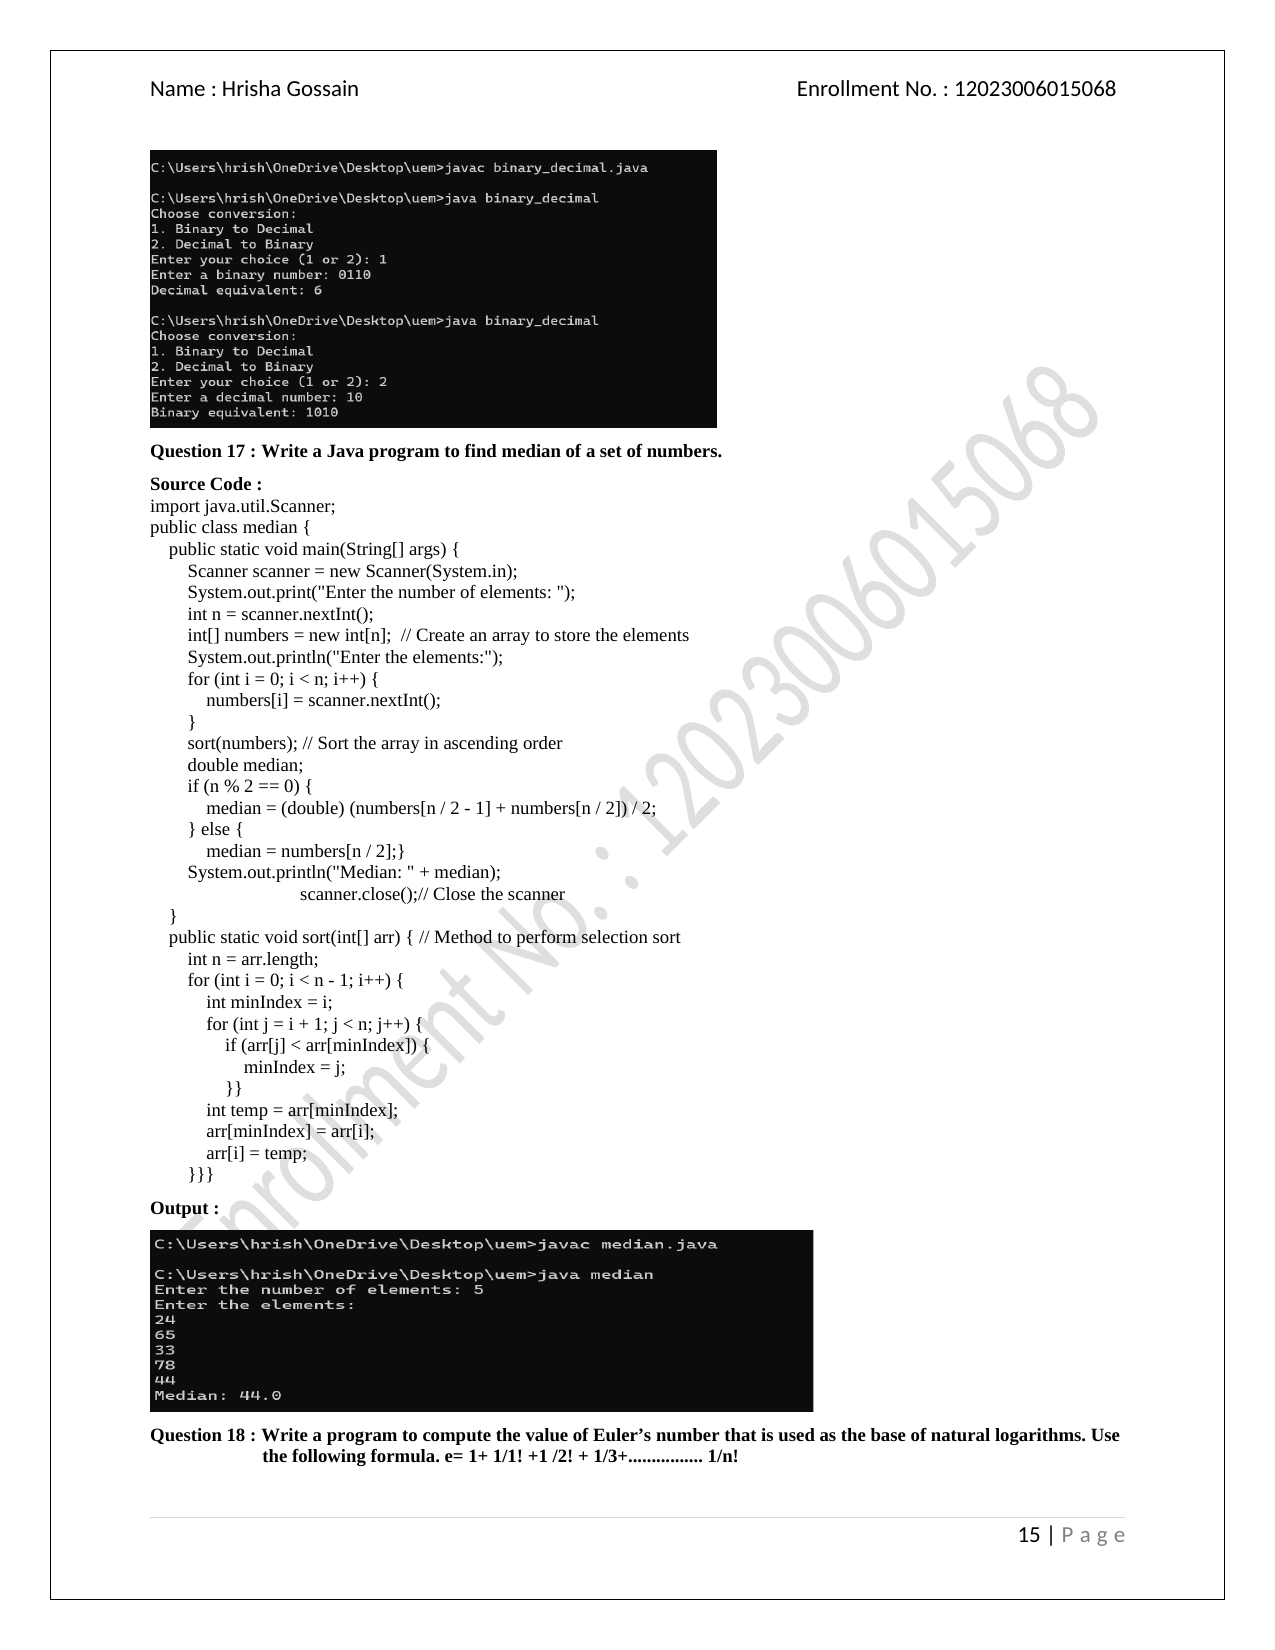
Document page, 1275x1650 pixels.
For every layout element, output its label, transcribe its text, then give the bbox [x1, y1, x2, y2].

text if (arr[j] < arr[minIndex]) { [150, 1034, 1125, 1056]
text public static void sort(int[] arr) { // Method to perform selection sort [150, 926, 1125, 948]
text import java.util.Scanner; [150, 495, 1125, 516]
text if (n % 2 == 0) { [150, 775, 1125, 797]
text Output : [150, 1197, 1125, 1218]
text int[] numbers = new int[n]; // Create an array to store the elements [150, 624, 1125, 646]
text scanner.close();// Close the scanner [150, 883, 1125, 904]
text Question 18 : Write a program to compute the value of Euler’s number that is used as the base of natural logarithms. Use [150, 1424, 1125, 1445]
text public static void main(String[] args) { [150, 538, 1125, 559]
text the following formula. e= 1+ 1/1! +1 /2! + 1/3+................ 1/n! [150, 1445, 1125, 1467]
text } else { [150, 818, 1125, 840]
text for (int i = 0; i < n; i++) { [150, 667, 1125, 689]
text System.out.println("Median: " + median); [150, 861, 1125, 883]
text arr[i] = temp; [150, 1142, 1125, 1163]
text numbers[i] = scanner.nextInt(); [150, 689, 1125, 711]
text int n = arr.length; [150, 948, 1125, 969]
text int n = scanner.nextInt(); [150, 603, 1125, 624]
text }} [150, 1077, 1125, 1099]
text Source Code : [150, 473, 1125, 495]
text sort(numbers); // Sort the array in ascending order [150, 732, 1125, 754]
text arr[minIndex] = arr[i]; [150, 1120, 1125, 1142]
text public class median { [150, 516, 1125, 538]
text } [150, 904, 1125, 926]
text } [150, 711, 1125, 732]
text for (int j = i + 1; j < n; j++) { [150, 1012, 1125, 1034]
picture [150, 1230, 814, 1412]
text double median; [150, 754, 1125, 775]
picture [150, 150, 717, 428]
text int temp = arr[minIndex]; [150, 1099, 1125, 1120]
text System.out.println("Enter the elements:"); [150, 646, 1125, 667]
text median = numbers[n / 2];} [150, 840, 1125, 861]
text Question 17 : Write a Java program to find median of a set of numbers. [150, 440, 1125, 461]
text Scanner scanner = new Scanner(System.in); [150, 559, 1125, 581]
text int minIndex = i; [150, 991, 1125, 1012]
text }}} [150, 1163, 1125, 1185]
text System.out.print("Enter the number of elements: "); [150, 581, 1125, 603]
text median = (double) (numbers[n / 2 - 1] + numbers[n / 2]) / 2; [150, 797, 1125, 818]
text minIndex = j; [150, 1056, 1125, 1077]
text for (int i = 0; i < n - 1; i++) { [150, 969, 1125, 991]
